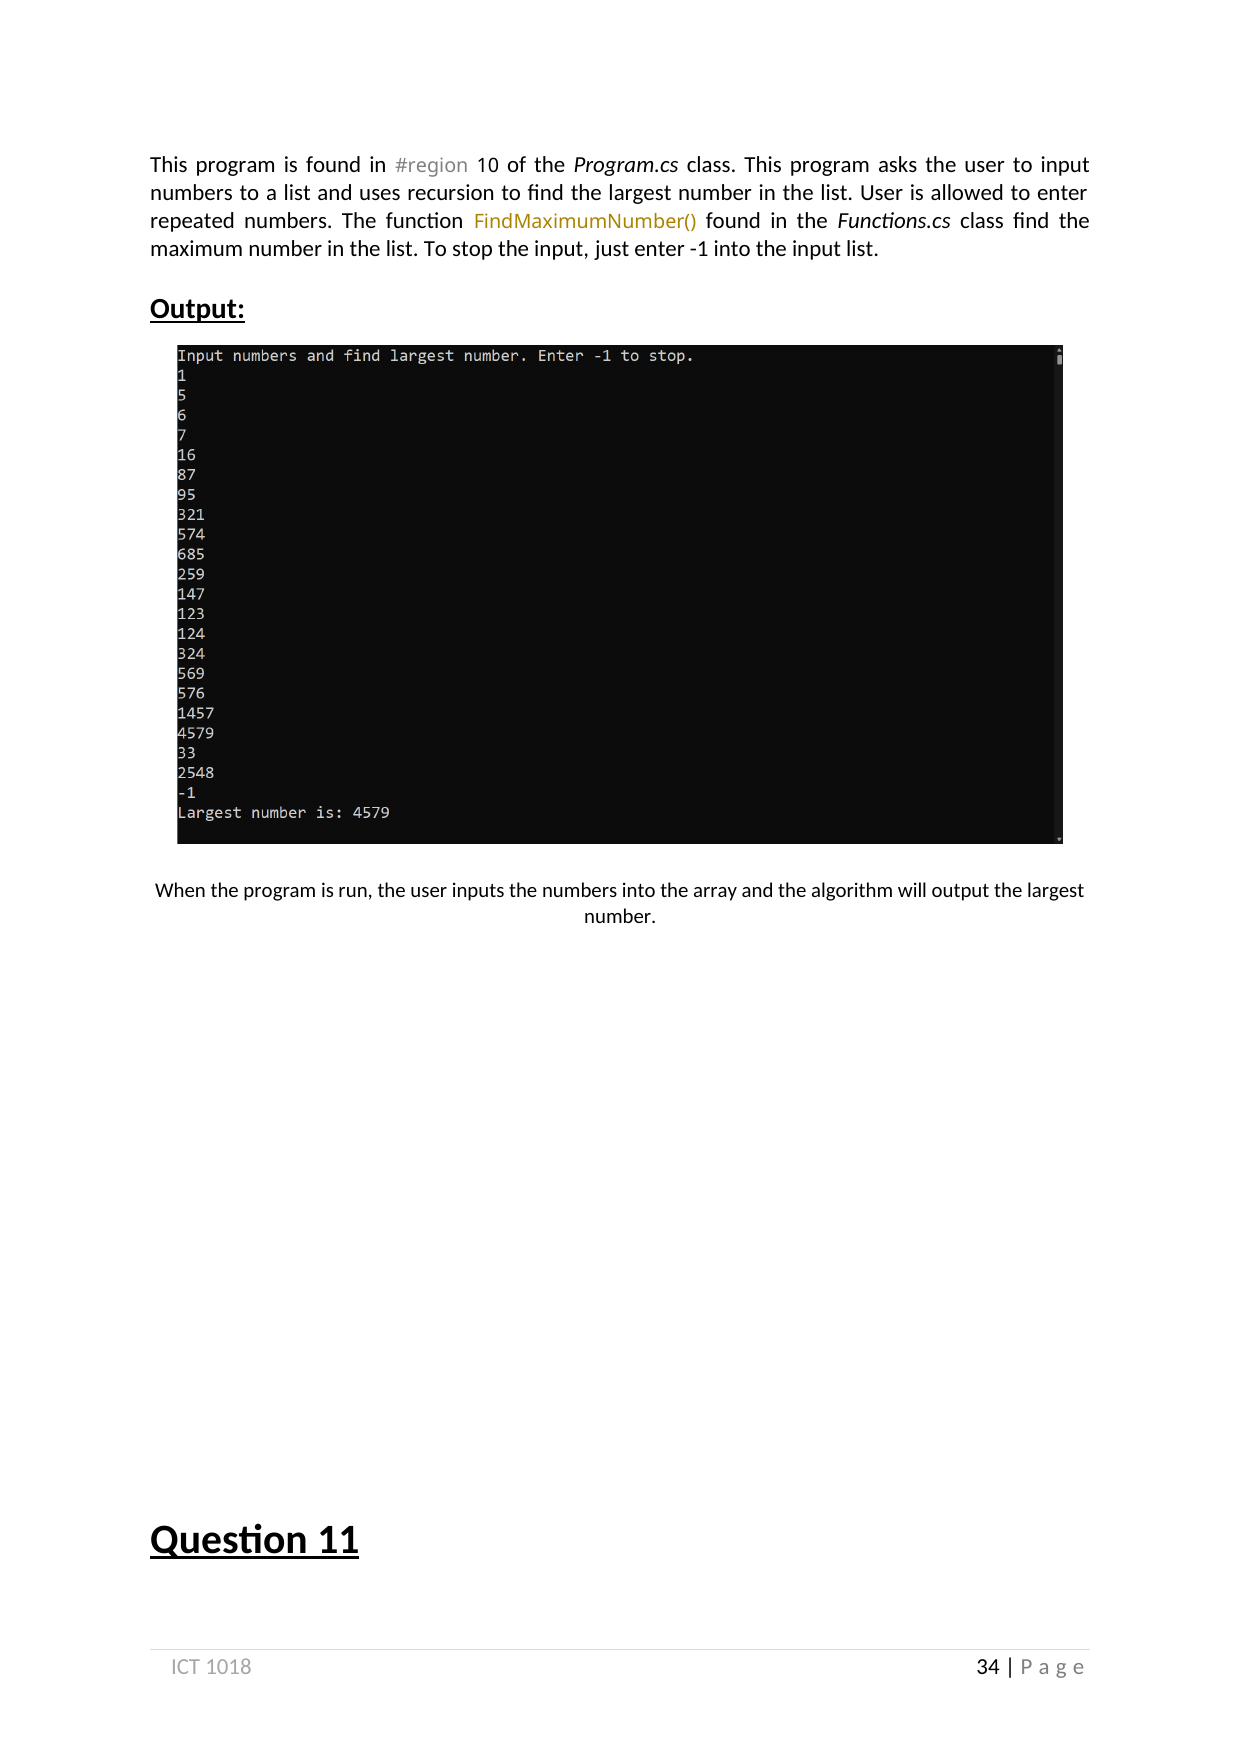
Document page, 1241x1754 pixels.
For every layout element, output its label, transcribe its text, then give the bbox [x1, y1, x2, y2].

text Question 11 [150, 1513, 1090, 1564]
text This program is found in #region 10 of the Program.cs class. This program asks the user to input numbers to a list and uses recursion to find the largest number in the list. User is allowed to enter repeated numbers. The function FindMaximumNumber() found in the Functions.cs class find the maximum number in the list. To stop the input, just enter -1 into the input list. [150, 150, 1090, 262]
text When the program is run, the user inputs the numbers into the array and the algorithm will output the largest number. [150, 878, 1090, 928]
text Output: [150, 290, 1090, 326]
picture [177, 345, 1063, 844]
